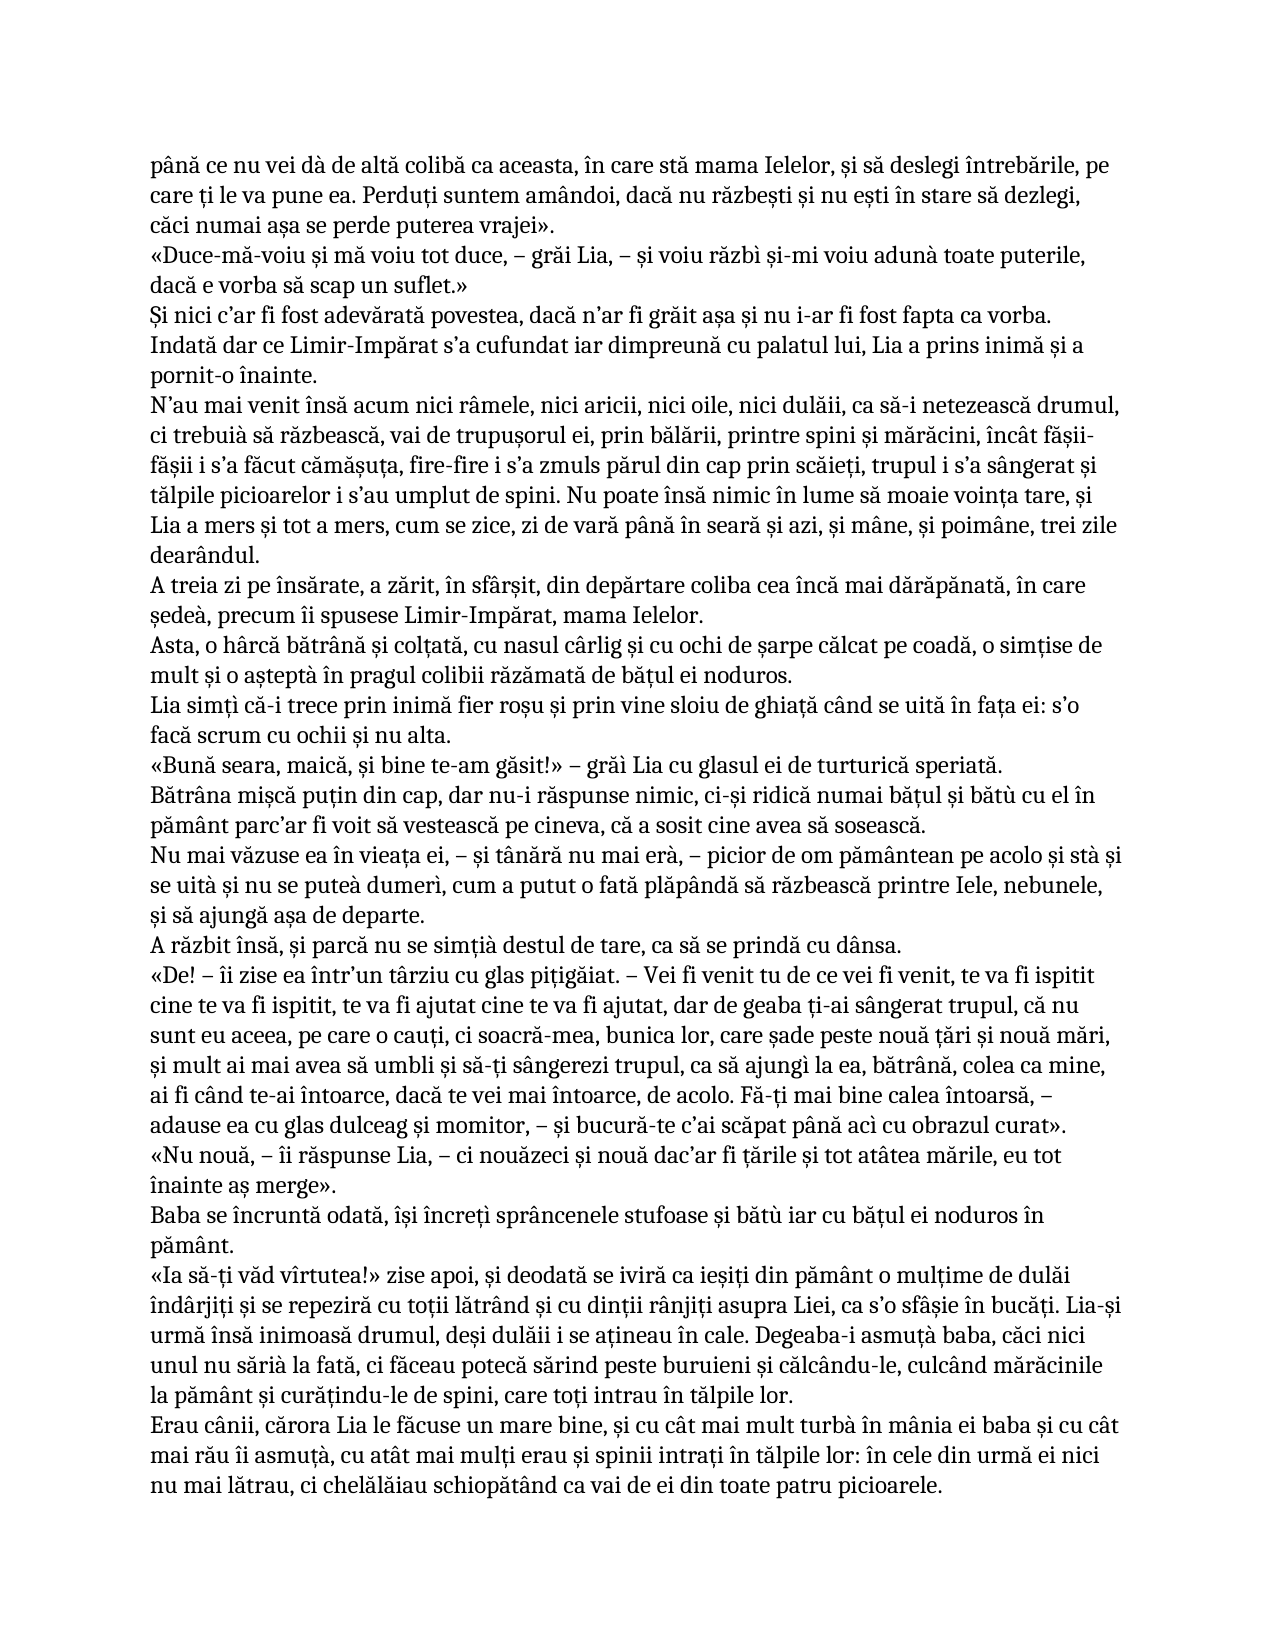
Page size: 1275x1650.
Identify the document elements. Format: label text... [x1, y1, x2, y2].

text «Nu nouă, – îi răspunse Lia, – ci nouăzeci și nouă dac’ar fi țările și tot atâtea mările, eu tot înainte aș merge». [150, 1140, 1125, 1200]
text «De! – îi zise ea într’un târziu cu glas pițigăiat. – Vei fi venit tu de ce vei fi venit, te va fi ispitit cine te va fi ispitit, te va fi ajutat cine te va fi ajutat, dar de geaba ți-ai sângerat trupul, că nu sunt eu aceea, pe care o cauți, ci soacră-mea, bunica lor, care șade peste nouă țări și nouă mări, și mult ai mai avea să umbli și să-ți sângerezi trupul, ca să ajungì la ea, bătrână, colea ca mine, ai fi când te-ai întoarce, dacă te vei mai întoarce, de acolo. Fă-ți mai bine calea întoarsă, – adause ea cu glas dulceag și momitor, – și bucură-te c’ai scăpat până acì cu obrazul curat». [150, 960, 1125, 1140]
text Nu mai văzuse ea în vieața ei, – și tânără nu mai erà, – picior de om pământean pe acolo și stà și se uità și nu se puteà dumerì, cum a putut o fată plăpândă să răzbească printre Iele, nebunele, și să ajungă așa de departe. [150, 840, 1125, 930]
text Și nici c’ar fi fost adevărată povestea, dacă n’ar fi grăit așa și nu i-ar fi fost fapta ca vorba. [150, 300, 1125, 330]
text Bătrâna mișcă puțin din cap, dar nu-i răspunse nimic, ci-și ridică numai bățul și bătù cu el în pământ parc’ar fi voit să vestească pe cineva, că a sosit cine avea să sosească. [150, 780, 1125, 840]
text «Ia să-ți văd vîrtutea!» zise apoi, și deodată se iviră ca ieșiți din pământ o mulțime de dulăi îndârjiți și se repeziră cu toții lătrând și cu dinții rânjiți asupra Liei, ca s’o sfâșie în bucăți. Lia-și urmă însă inimoasă drumul, deși dulăii i se ațineau în cale. Degeaba-i asmuțà baba, căci nici unul nu sărià la fată, ci făceau potecă sărind peste buruieni și călcându-le, culcând mărăcinile la pământ și curățindu-le de spini, care toți intrau în tălpile lor. [150, 1260, 1125, 1410]
text Erau cânii, cărora Lia le făcuse un mare bine, și cu cât mai mult turbà în mânia ei baba și cu cât mai rău îi asmuțà, cu atât mai mulți erau și spinii intrați în tălpile lor: în cele din urmă ei nici nu mai lătrau, ci chelălăiau schiopătând ca vai de ei din toate patru picioarele. [150, 1410, 1125, 1500]
text N’au mai venit însă acum nici râmele, nici aricii, nici oile, nici dulăii, ca să-i netezească drumul, ci trebuià să răzbească, vai de trupușorul ei, prin bălării, printre spini și mărăcini, încât fășii-fășii i s’a făcut cămășuța, fire-fire i s’a zmuls părul din cap prin scăieți, trupul i s’a sângerat și tălpile picioarelor i s’au umplut de spini. Nu poate însă nimic în lume să moaie voința tare, și Lia a mers și tot a mers, cum se zice, zi de vară până în seară și azi, și mâne, și poimâne, trei zile dearândul. [150, 390, 1125, 570]
text A răzbit însă, și parcă nu se simțià destul de tare, ca să se prindă cu dânsa. [150, 930, 1125, 960]
text «Bună seara, maică, și bine te-am găsit!» – grăì Lia cu glasul ei de turturică speriată. [150, 750, 1125, 780]
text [150, 150, 1125, 240]
text Asta, o hârcă bătrână și colțată, cu nasul cârlig și cu ochi de șarpe călcat pe coadă, o simțise de mult și o așteptà în pragul colibii răzămată de bățul ei noduros. [150, 630, 1125, 690]
text Baba se încruntă odată, își încrețì sprâncenele stufoase și bătù iar cu bățul ei noduros în pământ. [150, 1200, 1125, 1260]
text Indată dar ce Limir-Impărat s’a cufundat iar dimpreună cu palatul lui, Lia a prins inimă și a pornit-o înainte. [150, 330, 1125, 390]
text Lia simțì că-i trece prin inimă fier roșu și prin vine sloiu de ghiață când se uită în fața ei: s’o facă scrum cu ochii și nu alta. [150, 690, 1125, 750]
text A treia zi pe însărate, a zărit, în sfârșit, din depărtare coliba cea încă mai dărăpănată, în care ședeà, precum îi spusese Limir-Impărat, mama Ielelor. [150, 570, 1125, 630]
text «Duce-mă-voiu și mă voiu tot duce, – grăi Lia, – și voiu răzbì și-mi voiu adunà toate puterile, dacă e vorba să scap un suflet.» [150, 240, 1125, 300]
